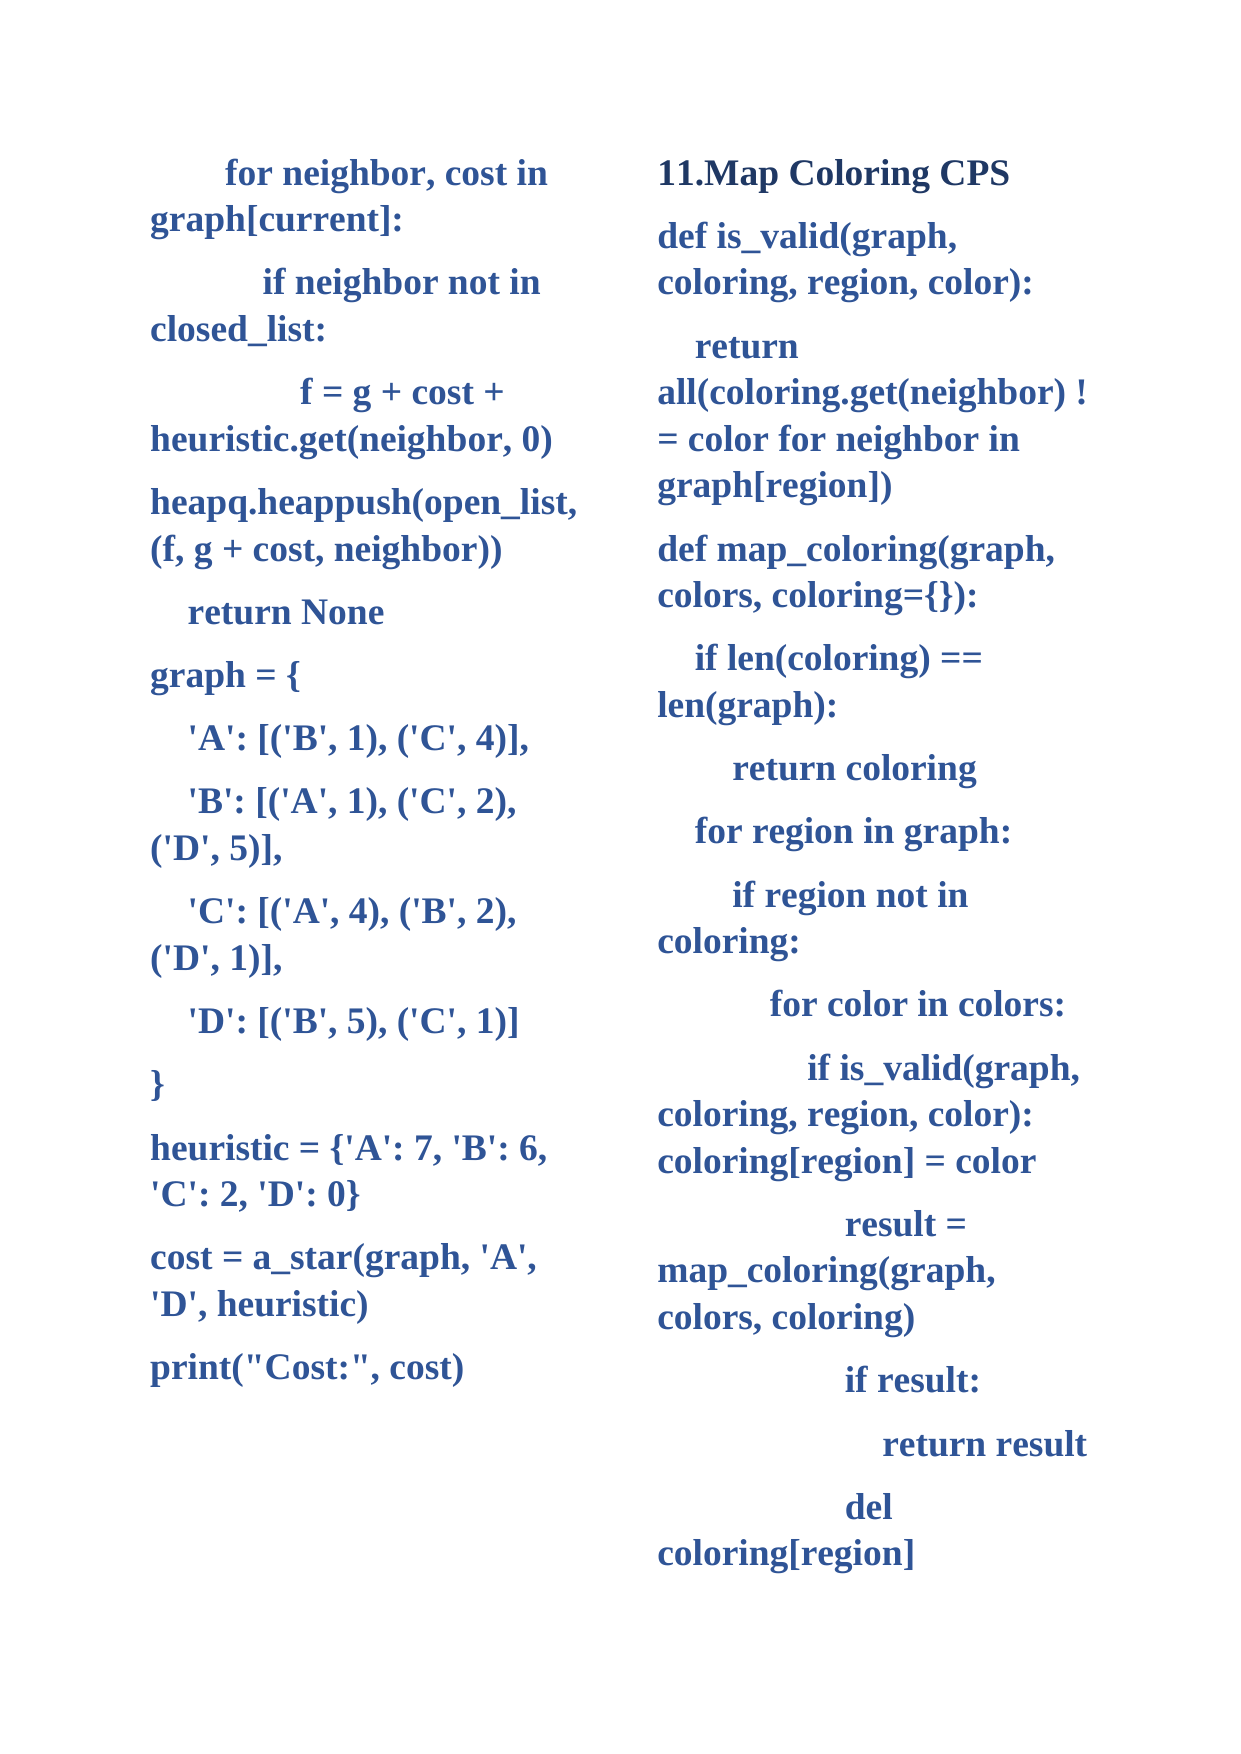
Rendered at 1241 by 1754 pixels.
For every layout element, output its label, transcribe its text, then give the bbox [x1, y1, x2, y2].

text def is_valid(graph, coloring, region, color): [657, 213, 1090, 303]
text f = g + cost + heuristic.get(neighbor, 0) [150, 369, 583, 459]
text heuristic = {'A': 7, 'B': 6, 'C': 2, 'D': 0} [150, 1125, 583, 1214]
text 'D': [('B', 5), ('C', 1)] [150, 998, 583, 1042]
text for color in colors: [657, 982, 1090, 1025]
text return result [657, 1421, 1090, 1464]
text for region in graph: [657, 809, 1090, 852]
text if result: [657, 1358, 1090, 1401]
text return all(coloring.get(neighbor) != color for neighbor in graph[region]) [657, 323, 1090, 506]
text for neighbor, cost in graph[current]: [150, 150, 583, 240]
text 'B': [('A', 1), ('C', 2), ('D', 5)], [150, 779, 583, 868]
text if neighbor not in closed_list: [150, 260, 583, 349]
text cost = a_star(graph, 'A', 'D', heuristic) [150, 1235, 583, 1324]
text if region not in coloring: [657, 872, 1090, 962]
text 11.Map Coloring CPS [657, 150, 1090, 193]
text return None [150, 589, 583, 632]
text if is_valid(graph, coloring, region, color): coloring[region] = color [657, 1045, 1090, 1181]
text return coloring [657, 746, 1090, 789]
text } [150, 1062, 583, 1105]
text del coloring[region] [657, 1484, 1090, 1574]
text def map_coloring(graph, colors, coloring={}): [657, 526, 1090, 616]
text graph = { [150, 652, 583, 696]
text print("Cost:", cost) [150, 1344, 583, 1388]
text heapq.heappush(open_list, (f, g + cost, neighbor)) [150, 479, 583, 569]
text result = map_coloring(graph, colors, coloring) [657, 1201, 1090, 1338]
text 'C': [('A', 4), ('B', 2), ('D', 1)], [150, 889, 583, 978]
text 'A': [('B', 1), ('C', 4)], [150, 716, 583, 759]
text if len(coloring) == len(graph): [657, 636, 1090, 725]
